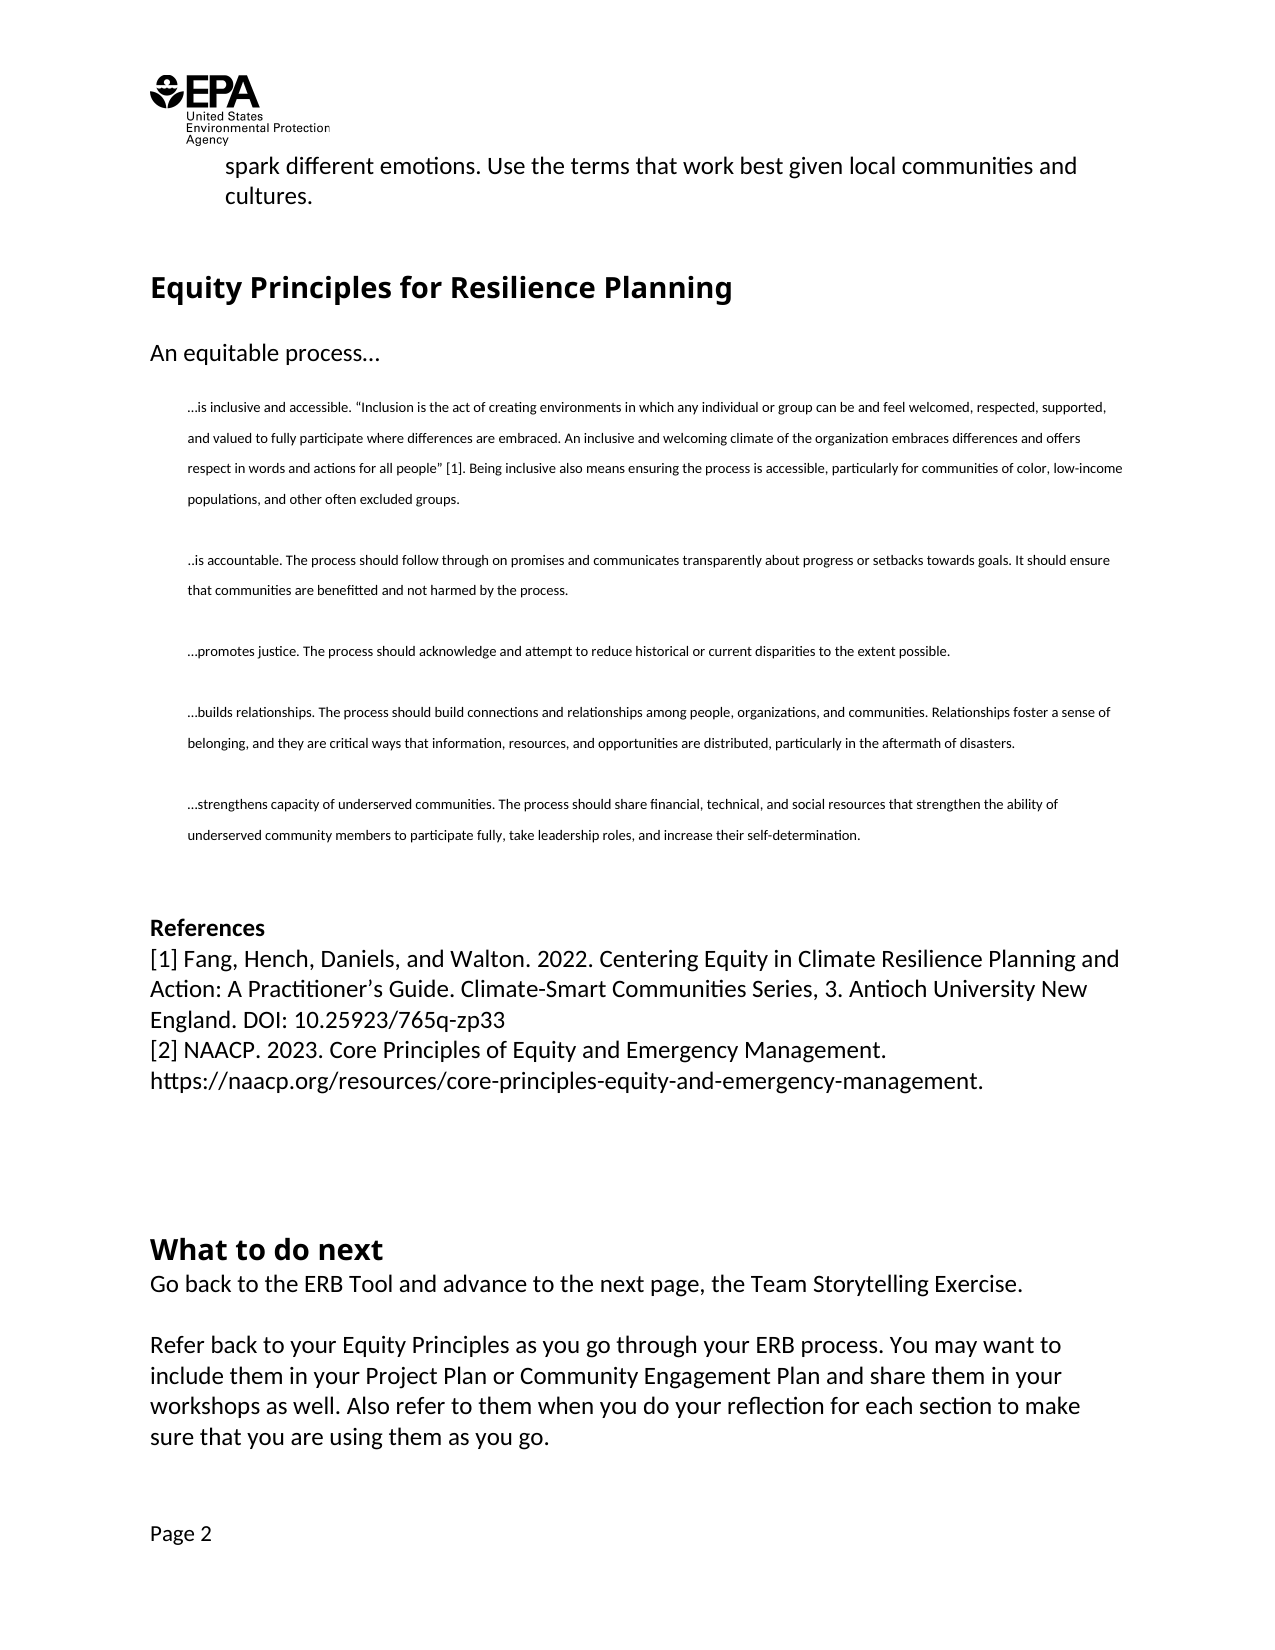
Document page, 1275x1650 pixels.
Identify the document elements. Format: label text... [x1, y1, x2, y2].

list …is inclusive and accessible. “Inclusion is the act of creating environments in which any individual or group can be and feel welcomed, respected, supported, and valued to fully participate where differences are embraced. An inclusive and welcoming climate of the organization embraces differences and offers respect in words and actions for all people” [1]. Being inclusive also means ensuring the process is accessible, particularly for communities of color, low-income populations, and other often excluded groups. [187, 398, 1125, 520]
list …promotes justice. The process should acknowledge and attempt to reduce historical or current disparities to the extent possible. [187, 642, 1125, 673]
list …strengthens capacity of underserved communities. The process should share financial, technical, and social resources that strengthen the ability of underserved community members to participate fully, take leadership roles, and increase their self-determination. [187, 795, 1125, 856]
text An equitable process… [150, 337, 1125, 368]
subtitle What to do next [150, 1229, 1125, 1268]
subtitle References [150, 912, 1125, 943]
picture [150, 75, 330, 146]
text Refer back to your Equity Principles as you go through your ERB process. You may want to include them in your Project Plan or Community Engagement Plan and share them in your workshops as well. Also refer to them when you do your reflection for each section to make sure that you are using them as you go. [150, 1329, 1125, 1452]
text [2] NAACP. 2023. Core Principles of Equity and Emergency Management. https://naacp.org/resources/core-principles-equity-and-emergency-management. [150, 1034, 1125, 1095]
subtitle Equity Principles for Resilience Planning [150, 267, 1125, 307]
text [1] Fang, Hench, Daniels, and Walton. 2022. Centering Equity in Climate Resilience Planning and Action: A Practitioner’s Guide. Climate-Smart Communities Series, 3. Antioch University New England. DOI: 10.25923/765q-zp33 [150, 943, 1125, 1034]
list ..is accountable. The process should follow through on promises and communicates transparently about progress or setbacks towards goals. It should ensure that communities are benefitted and not harmed by the process. [187, 551, 1125, 612]
text Go back to the ERB Tool and advance to the next page, the Team Storytelling Exercise. [150, 1268, 1125, 1299]
list …builds relationships. The process should build connections and relationships among people, organizations, and communities. Relationships foster a sense of belonging, and they are critical ways that information, resources, and opportunities are distributed, particularly in the aftermath of disasters. [187, 703, 1125, 764]
